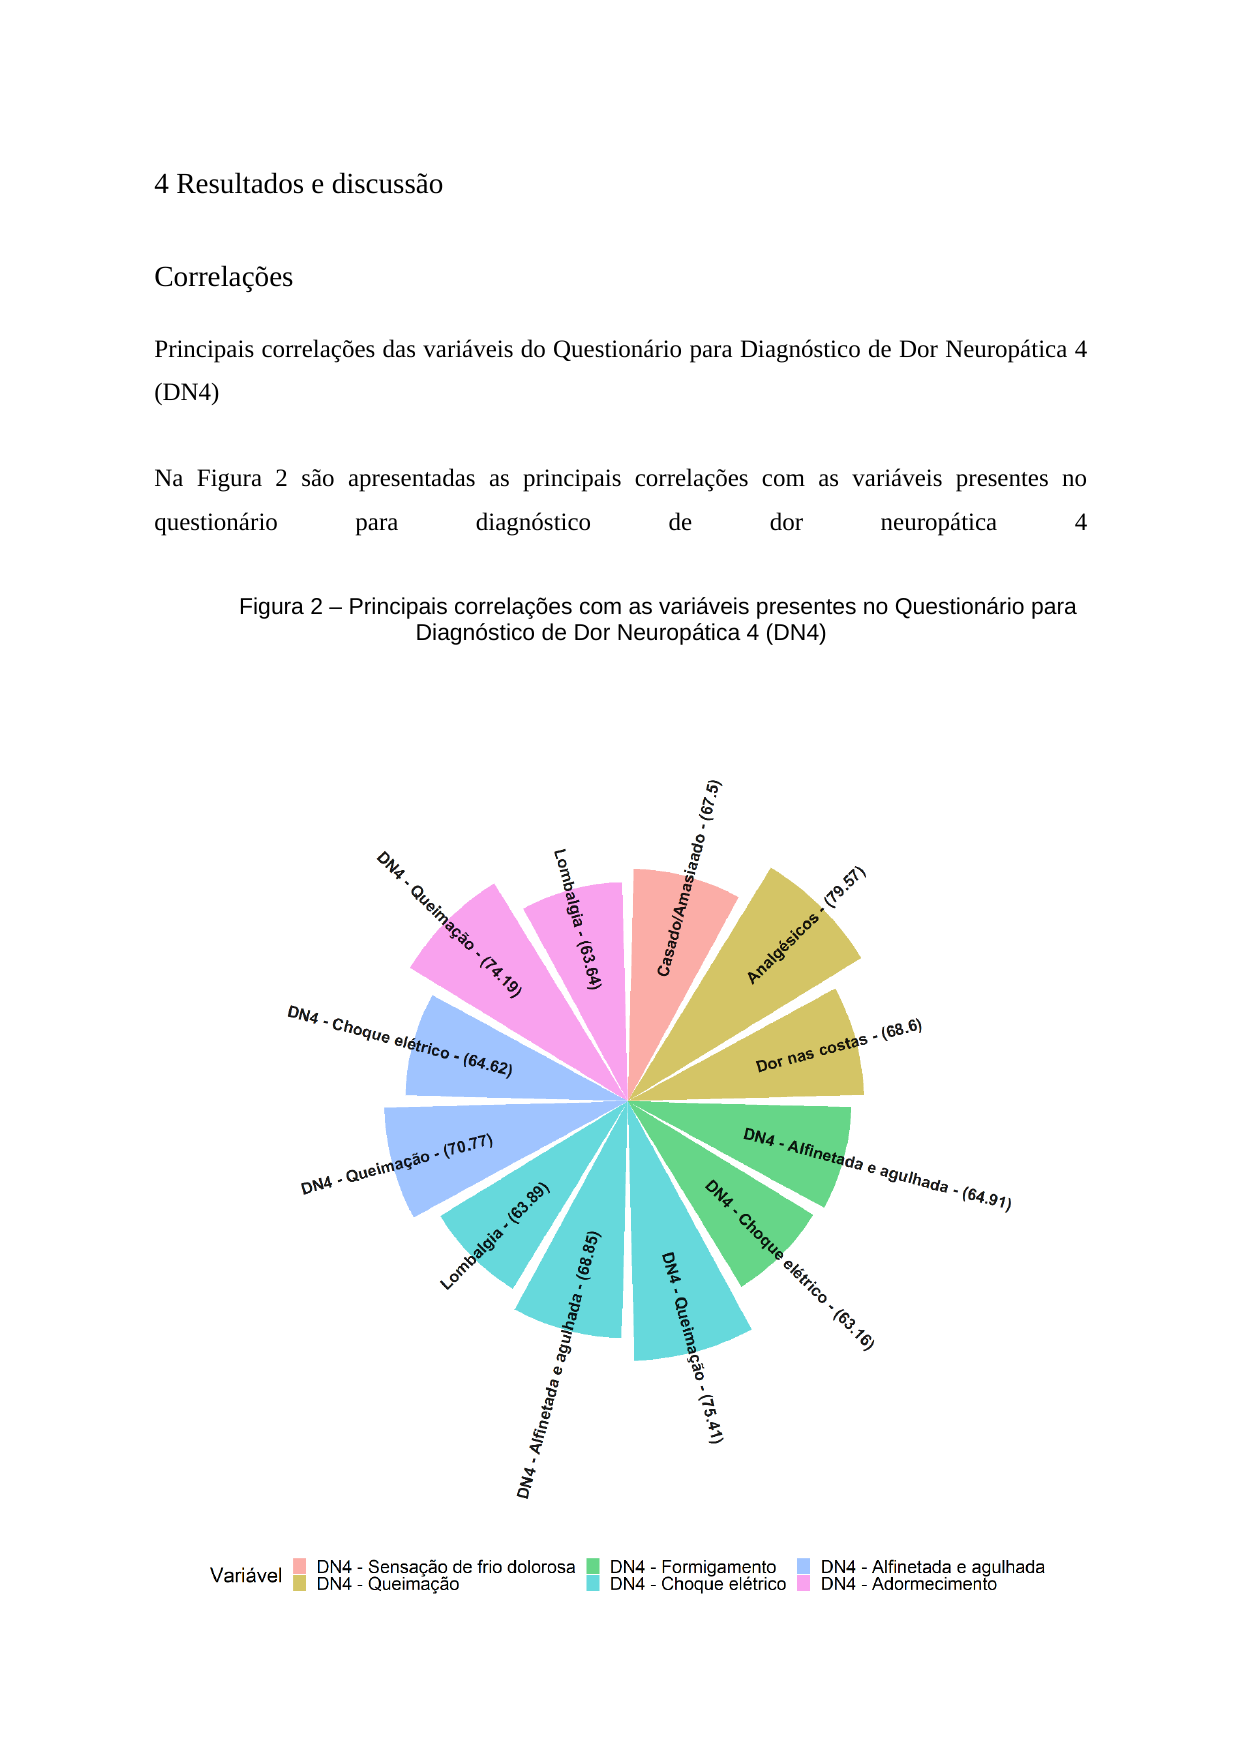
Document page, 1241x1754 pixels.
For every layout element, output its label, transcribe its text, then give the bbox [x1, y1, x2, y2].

picture [154, 666, 1088, 1600]
subtitle 4 Resultados e discussão [154, 167, 1088, 200]
subtitle Correlações [154, 259, 1088, 292]
text Na Figura 2 são apresentadas as principais correlações com as variáveis presentes no questionário para diagnóstico de dor neuropática 4 [154, 463, 1088, 578]
subtitle Principais correlações das variáveis do Questionário para Diagnóstico de Dor Neuropática 4 (DN4) [154, 334, 1088, 406]
